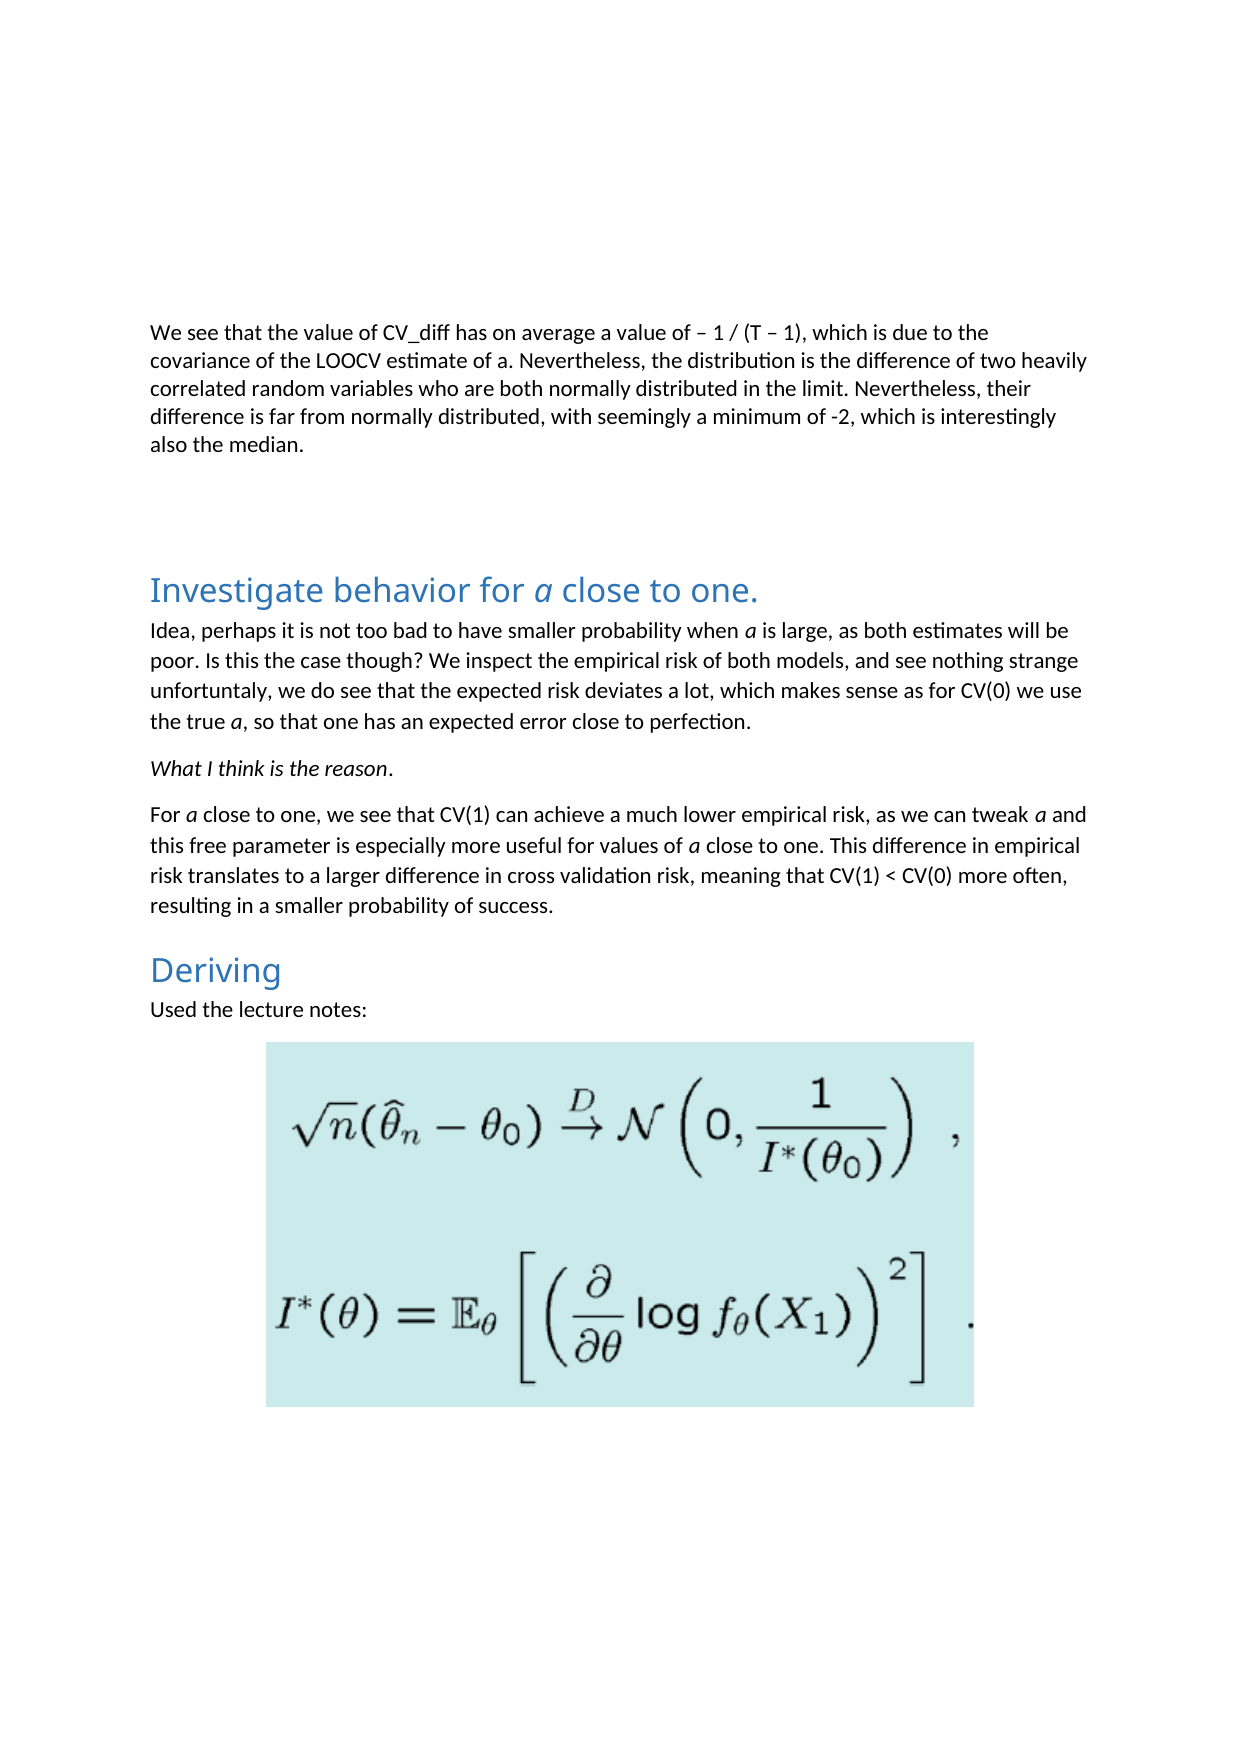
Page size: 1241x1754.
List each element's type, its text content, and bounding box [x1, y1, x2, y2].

subtitle Deriving [150, 946, 1090, 992]
picture [266, 1042, 974, 1407]
text Idea, perhaps it is not too bad to have smaller probability when a is large, as both estimates will be poor. Is this the case though? We inspect the empirical risk of both models, and see nothing strange unfortuntaly, we do see that the expected risk deviates a lot, which makes sense as for CV(0) we use the true a, so that one has an expected error close to perfection. [150, 616, 1090, 735]
text We see that the value of CV_diff has on average a value of – 1 / (T – 1), which is due to the covariance of the LOOCV estimate of a. Nevertheless, the distribution is the difference of two heavily correlated random variables who are both normally distributed in the limit. Nevertheless, their difference is far from normally distributed, with seemingly a minimum of -2, which is interestingly also the median. [150, 318, 1090, 458]
text For a close to one, we see that CV(1) can achieve a much lower empirical risk, as we can tweak a and this free parameter is especially more useful for values of a close to one. This difference in empirical risk translates to a larger difference in cross validation risk, meaning that CV(1) < CV(0) more often, resulting in a smaller probability of success. [150, 801, 1090, 919]
text What I think is the reason. [150, 754, 1090, 782]
subtitle Investigate behavior for a close to one. [150, 567, 1090, 613]
text Used the lecture notes: [150, 995, 1090, 1023]
